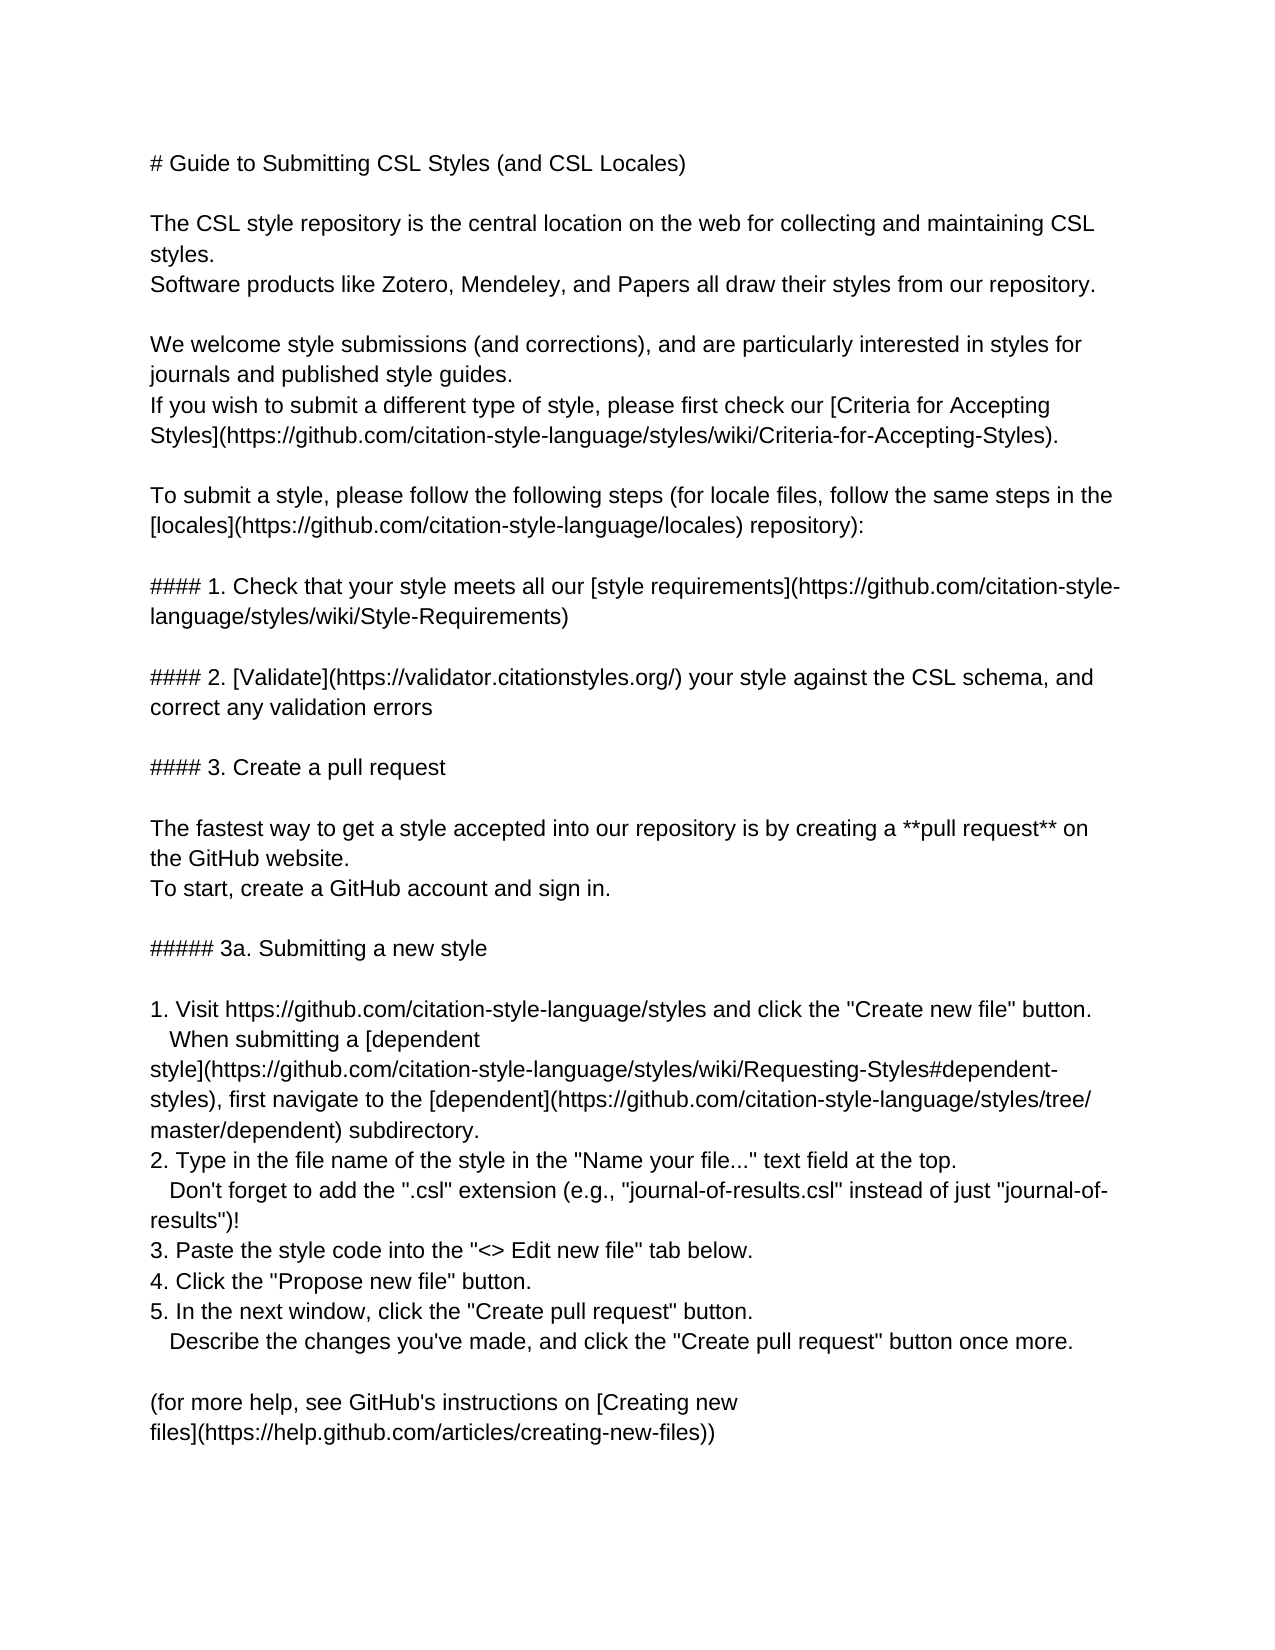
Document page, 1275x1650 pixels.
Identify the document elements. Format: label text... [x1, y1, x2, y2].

text If you wish to submit a different type of style, please first check our [Criteria for Accepting Styles](https://github.com/citation-style-language/styles/wiki/Criteria-for-Accepting-Styles). [150, 392, 1125, 448]
text #### 3. Create a pull request [150, 754, 1125, 781]
text ##### 3a. Submitting a new style [150, 935, 1125, 962]
text (for more help, see GitHub's instructions on [Creating new files](https://help.github.com/articles/creating-new-files)) [150, 1388, 1125, 1445]
text Describe the changes you've made, and click the "Create pull request" button once more. [150, 1328, 1125, 1354]
text #### 2. [Validate](https://validator.citationstyles.org/) your style against the CSL schema, and correct any validation errors [150, 663, 1125, 720]
text Software products like Zotero, Mendeley, and Papers all draw their styles from our repository. [150, 271, 1125, 297]
text 1. Visit https://github.com/citation-style-language/styles and click the "Create new file" button. [150, 996, 1125, 1022]
text The fastest way to get a style accepted into our repository is by creating a **pull request** on the GitHub website. [150, 814, 1125, 871]
text To submit a style, please follow the following steps (for locale files, follow the same steps in the [locales](https://github.com/citation-style-language/locales) repository): [150, 482, 1125, 539]
text 5. In the next window, click the "Create pull request" button. [150, 1298, 1125, 1324]
text The CSL style repository is the central location on the web for collecting and maintaining CSL styles. [150, 210, 1125, 267]
text 2. Type in the file name of the style in the "Name your file..." text field at the top. [150, 1147, 1125, 1173]
text #### 1. Check that your style meets all our [style requirements](https://github.com/citation-style-language/styles/wiki/Style-Requirements) [150, 573, 1125, 629]
text When submitting a [dependent style](https://github.com/citation-style-language/styles/wiki/Requesting-Styles#dependent-styles), first navigate to the [dependent](https://github.com/citation-style-language/styles/tree/master/dependent) subdirectory. [150, 1026, 1125, 1143]
text 3. Paste the style code into the "<> Edit new file" tab below. [150, 1237, 1125, 1264]
text Don't forget to add the ".csl" extension (e.g., "journal-of-results.csl" instead of just "journal-of-results")! [150, 1177, 1125, 1234]
text # Guide to Submitting CSL Styles (and CSL Locales) [150, 150, 1125, 176]
text 4. Click the "Propose new file" button. [150, 1268, 1125, 1294]
text We welcome style submissions (and corrections), and are particularly interested in styles for journals and published style guides. [150, 331, 1125, 388]
text To start, create a GitHub account and sign in. [150, 875, 1125, 901]
